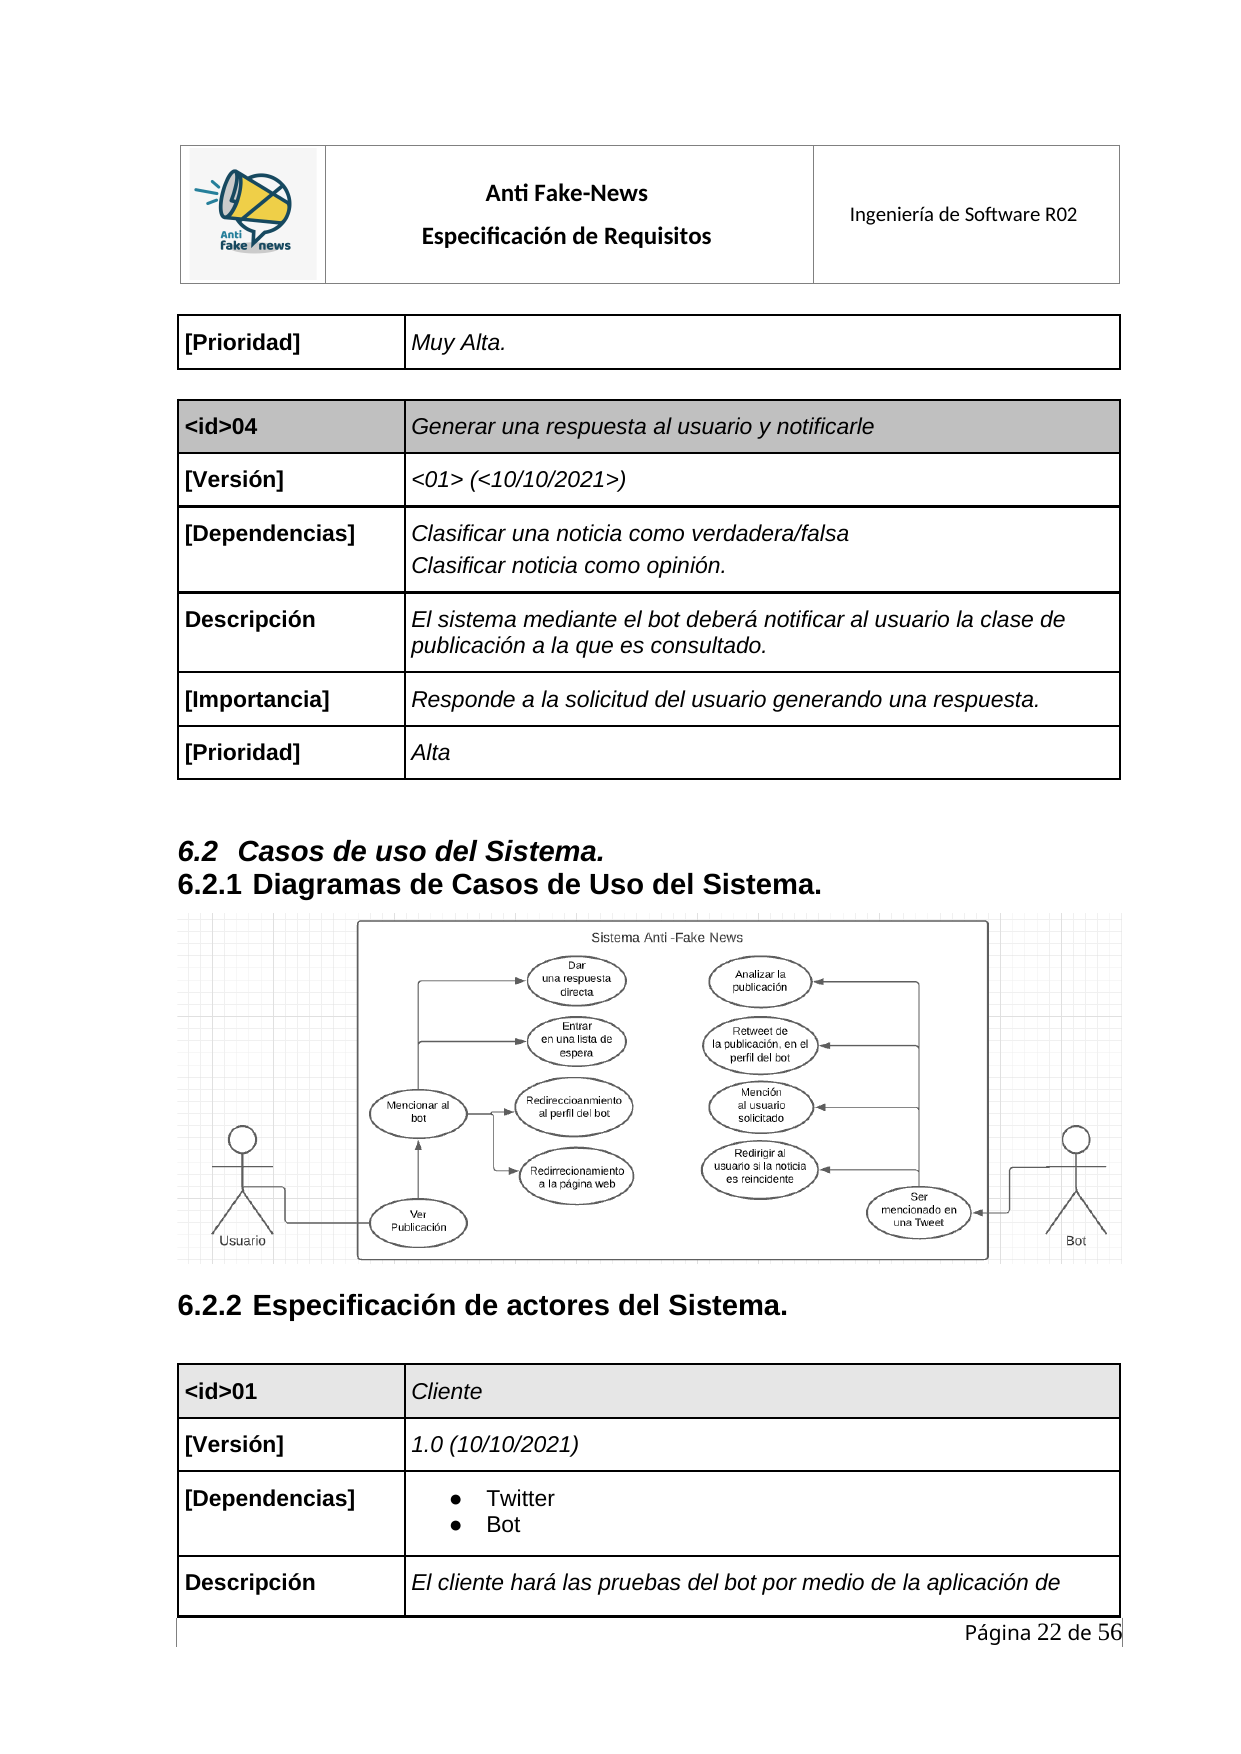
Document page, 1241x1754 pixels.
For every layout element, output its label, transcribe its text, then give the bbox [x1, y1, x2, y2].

table_cell El sistema mediante el bot deberá notificar al usuario la clase de publicación a la que es consultado. [406, 594, 1119, 671]
table_cell Alta [406, 727, 1119, 778]
table_cell [Importancia] [179, 673, 404, 724]
table_header <id>01 [179, 1365, 404, 1417]
table_cell <01> (<10/10/2021>) [406, 454, 1119, 505]
picture [177, 913, 1122, 1264]
table_cell [Dependencias] [179, 1472, 404, 1554]
table_cell [Dependencias] [179, 508, 404, 591]
table_cell Clasificar una noticia como verdadera/falsa Clasificar noticia como opinión. [406, 508, 1119, 591]
table_header <id>04 [179, 401, 404, 452]
table_cell Twitter Bot [406, 1472, 1119, 1554]
table_cell [Prioridad] [179, 316, 404, 368]
table_header Generar una respuesta al usuario y notificarle [406, 401, 1119, 452]
table_cell Muy Alta. [406, 316, 1119, 368]
picture [189, 148, 317, 280]
table_cell [Versión] [179, 454, 404, 505]
table_cell Descripción [179, 594, 404, 671]
subtitle Casos de uso del Sistema. [177, 834, 1122, 867]
table_cell El cliente hará las pruebas del bot por medio de la aplicación de Twitter para verificar la veracidad de una noticia de política colombiana. [406, 1557, 1119, 1615]
table_cell Descripción [179, 1557, 404, 1615]
subtitle Especificación de actores del Sistema. [177, 1288, 1122, 1322]
table_cell [Versión] [179, 1419, 404, 1470]
subtitle Diagramas de Casos de Uso del Sistema. [177, 867, 1122, 901]
table_cell [Prioridad] [179, 727, 404, 778]
table_cell 1.0 (10/10/2021) [406, 1419, 1119, 1470]
table_cell Responde a la solicitud del usuario generando una respuesta. [406, 673, 1119, 724]
table_header Cliente [406, 1365, 1119, 1417]
